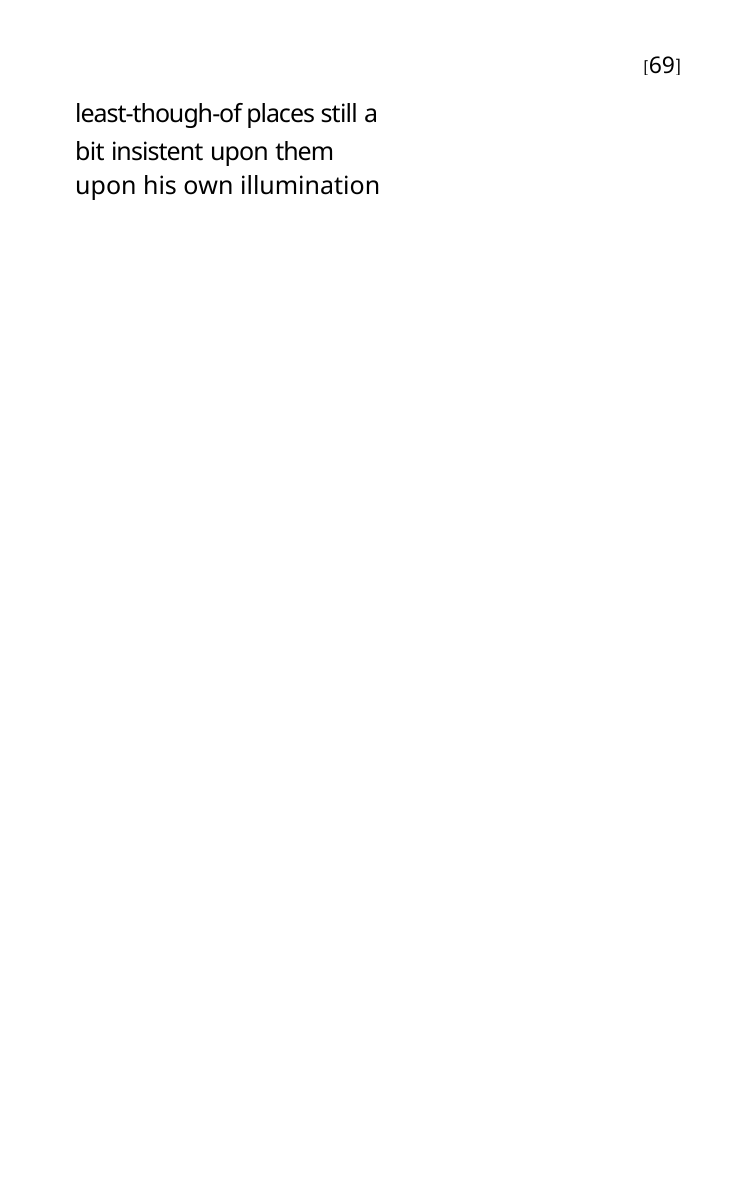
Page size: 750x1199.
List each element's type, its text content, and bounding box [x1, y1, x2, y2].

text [75, 96, 402, 167]
text upon his own illumination [75, 171, 689, 200]
